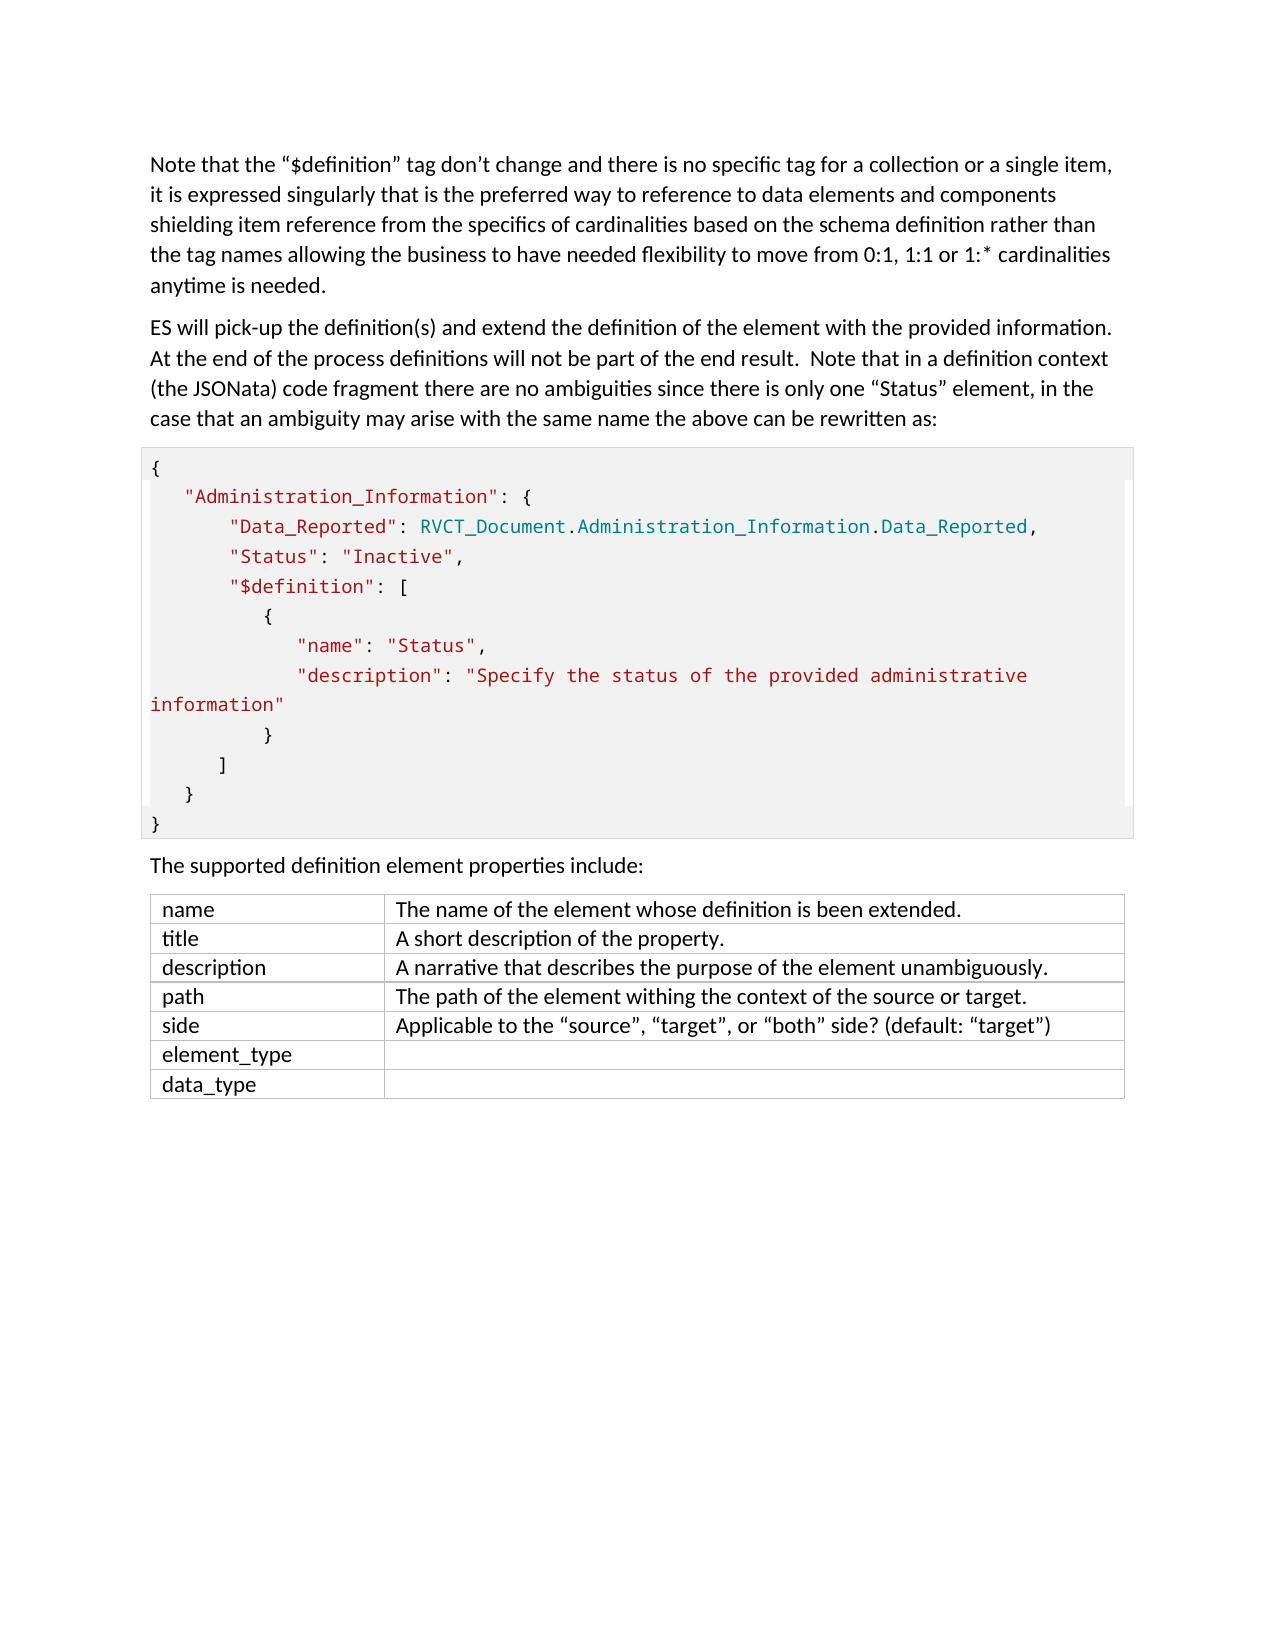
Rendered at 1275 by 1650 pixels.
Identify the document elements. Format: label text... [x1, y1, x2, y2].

text { [142, 448, 1133, 480]
text The supported definition element properties include: [150, 852, 1125, 879]
table_cell side [151, 1012, 384, 1039]
text } [142, 803, 1133, 838]
text { [150, 598, 1125, 628]
text "$definition": [ [150, 569, 1125, 598]
text "Administration_Information": { [150, 480, 1125, 509]
table_cell [385, 1041, 1124, 1069]
table_cell element_type [151, 1041, 384, 1069]
table_header name [151, 895, 384, 923]
table_cell The path of the element withing the context of the source or target. [385, 983, 1124, 1011]
text } [150, 777, 1125, 803]
table_cell path [151, 983, 384, 1011]
text Note that the “$definition” tag don’t change and there is no specific tag for a collection or a single item, it is expressed singularly that is the preferred way to reference to data elements and components shielding item reference from the specifics of cardinalities based on the schema definition rather than the tag names allowing the business to have needed flexibility to move from 0:1, 1:1 or 1:* cardinalities anytime is needed. [150, 150, 1125, 299]
table_cell Applicable to the “source”, “target”, or “both” side? (default: “target”) [385, 1012, 1124, 1039]
text "Status": "Inactive", [150, 539, 1125, 569]
table_cell data_type [151, 1070, 384, 1098]
text "description": "Specify the status of the provided administrative information" [150, 658, 1125, 717]
table_cell A narrative that describes the purpose of the element unambiguously. [385, 954, 1124, 981]
text ] [150, 747, 1125, 777]
table_cell description [151, 954, 384, 981]
text "name": "Status", [150, 628, 1125, 658]
table_cell A short description of the property. [385, 924, 1124, 952]
text "Data_Reported": RVCT_Document.Administration_Information.Data_Reported, [150, 509, 1125, 539]
table_header The name of the element whose definition is been extended. [385, 895, 1124, 923]
table_cell title [151, 924, 384, 952]
text } [150, 717, 1125, 747]
text ES will pick-up the definition(s) and extend the definition of the element with the provided information. At the end of the process definitions will not be part of the end result. Note that in a definition context (the JSONata) code fragment there are no ambiguities since there is only one “Status” element, in the case that an ambiguity may arise with the same name the above can be rewritten as: [150, 313, 1125, 432]
table_cell [385, 1070, 1124, 1098]
